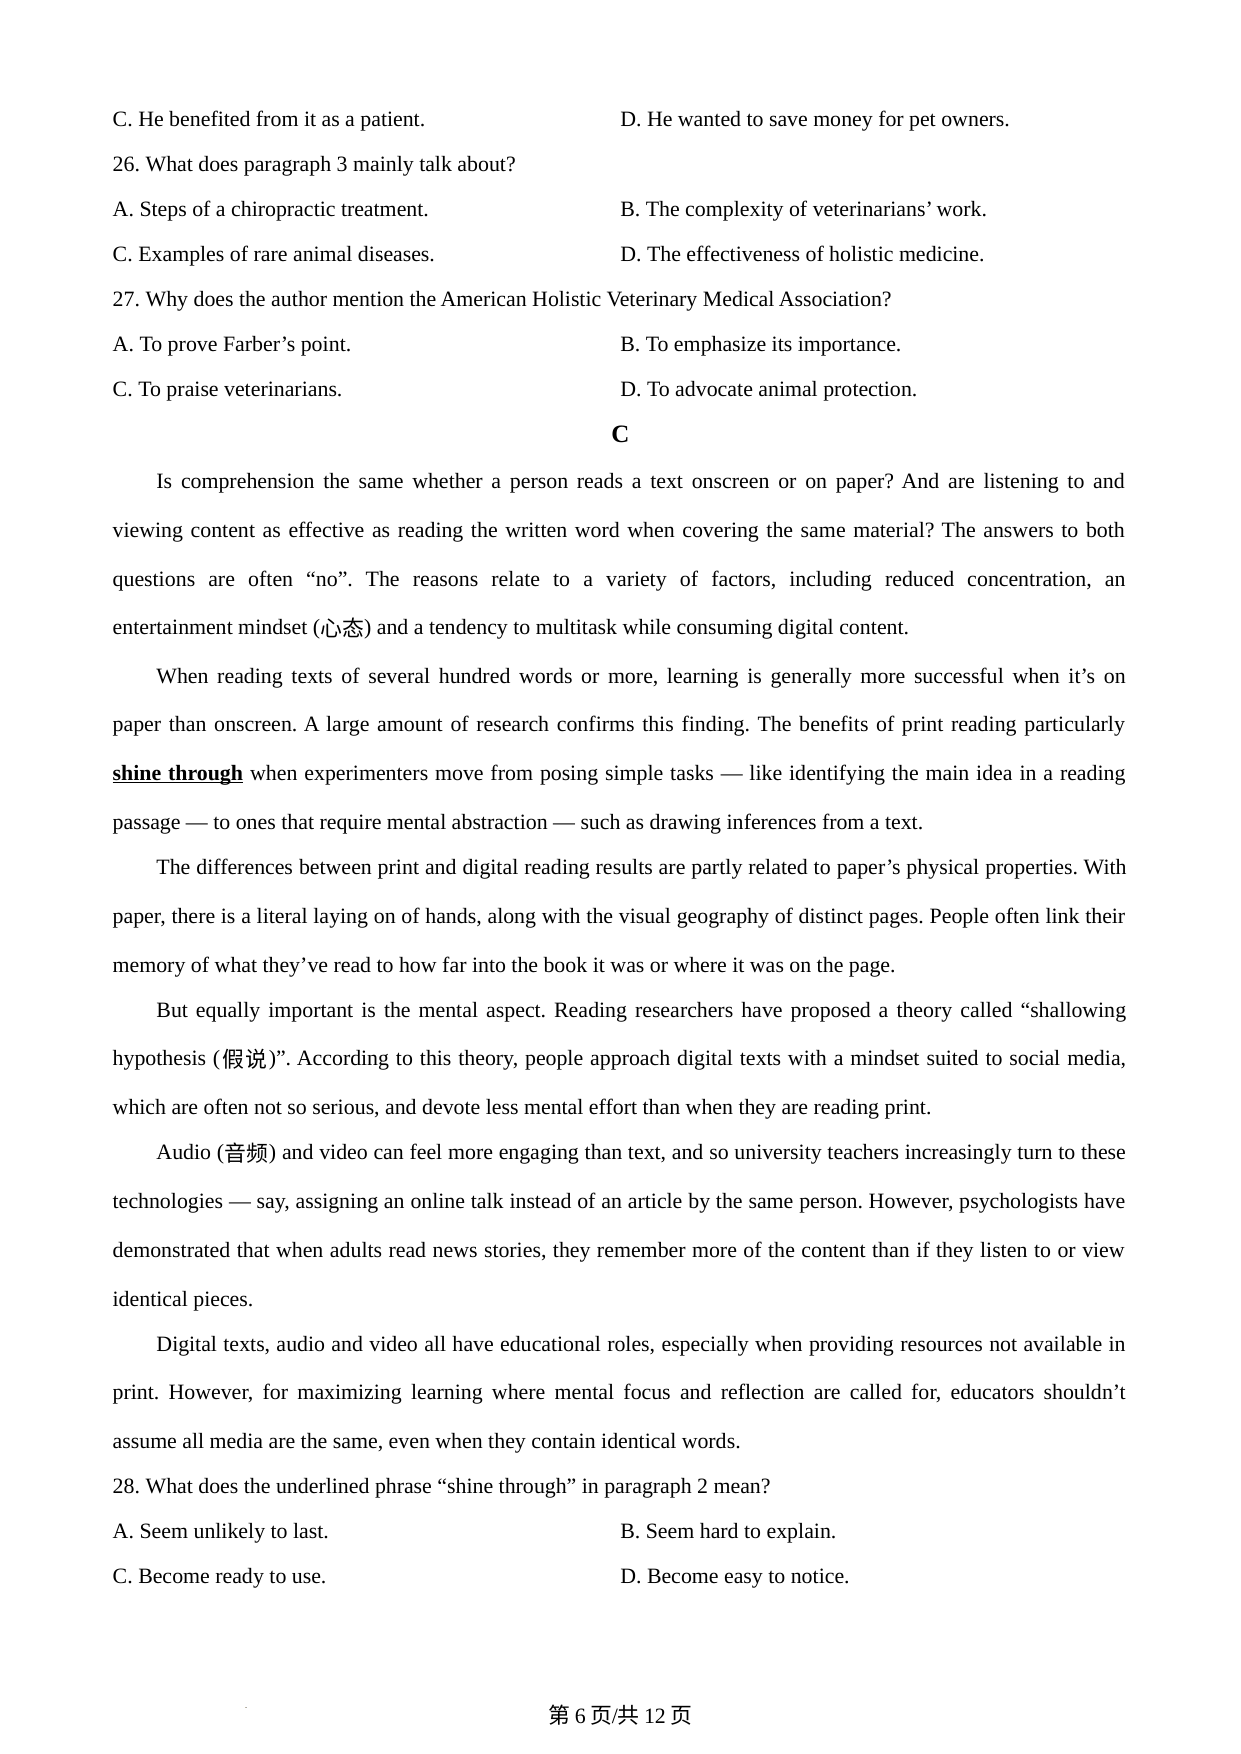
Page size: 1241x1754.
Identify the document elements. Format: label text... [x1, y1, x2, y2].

text But equally important is the mental aspect. Reading researchers have proposed a theory called “shallowing hypothesis (假说)”. According to this theory, people approach digital texts with a mindset suited to social media, which are often not so serious, and devote less mental effort than when they are reading print. [112, 993, 1128, 1123]
text Digital texts, audio and video all have educational roles, especially when providing resources not available in print. However, for maximizing learning where mental focus and reflection are called for, educators shouldn’t assume all media are the same, even when they contain identical words. [112, 1327, 1128, 1457]
text C. To praise veterinarians. D. To advocate animal protection. [112, 372, 1128, 405]
text 26. What does paragraph 3 mainly talk about? [112, 147, 1128, 179]
text A. Seem unlikely to last. B. Seem hard to explain. [112, 1515, 1128, 1547]
text A. Steps of a chiropractic treatment. B. The complexity of veterinarians’ work. [112, 192, 1128, 224]
text When reading texts of several hundred words or more, learning is generally more successful when it’s on paper than onscreen. A large amount of research confirms this finding. The benefits of print reading particularly shine through when experimenters move from posing simple tasks — like identifying the main idea in a reading passage — to ones that require mental abstraction — such as drawing inferences from a text. [112, 659, 1128, 838]
text 28. What does the underlined phrase “shine through” in paragraph 2 mean? [112, 1469, 1128, 1502]
text C [112, 418, 1128, 450]
text C. Examples of rare animal diseases. D. The effectiveness of holistic medicine. [112, 237, 1128, 270]
text 27. Why does the author mention the American Holistic Veterinary Medical Association? [112, 282, 1128, 315]
text C. He benefited from it as a patient. D. He wanted to save money for pet owners. [112, 102, 1128, 134]
text Audio (音频) and video can feel more engaging than text, and so university teachers increasingly turn to these technologies — say, assigning an online talk instead of an article by the same person. However, psychologists have demonstrated that when adults read news stories, they remember more of the content than if they listen to or view identical pieces. [112, 1136, 1128, 1314]
text The differences between print and digital reading results are partly related to paper’s physical properties. With paper, there is a literal laying on of hands, along with the visual geography of distinct pages. People often link their memory of what they’ve read to how far into the book it was or where it was on the page. [112, 850, 1128, 980]
text C. Become ready to use. D. Become easy to notice. [112, 1560, 1128, 1592]
text A. To prove Farber’s point. B. To emphasize its importance. [112, 327, 1128, 360]
text Is comprehension the same whether a person reads a text onscreen or on paper? And are listening to and viewing content as effective as reading the written word when covering the same material? The answers to both questions are often “no”. The reasons relate to a variety of factors, including reduced concentration, an entertainment mindset (心态) and a tendency to multitask while consuming digital content. [112, 464, 1128, 643]
